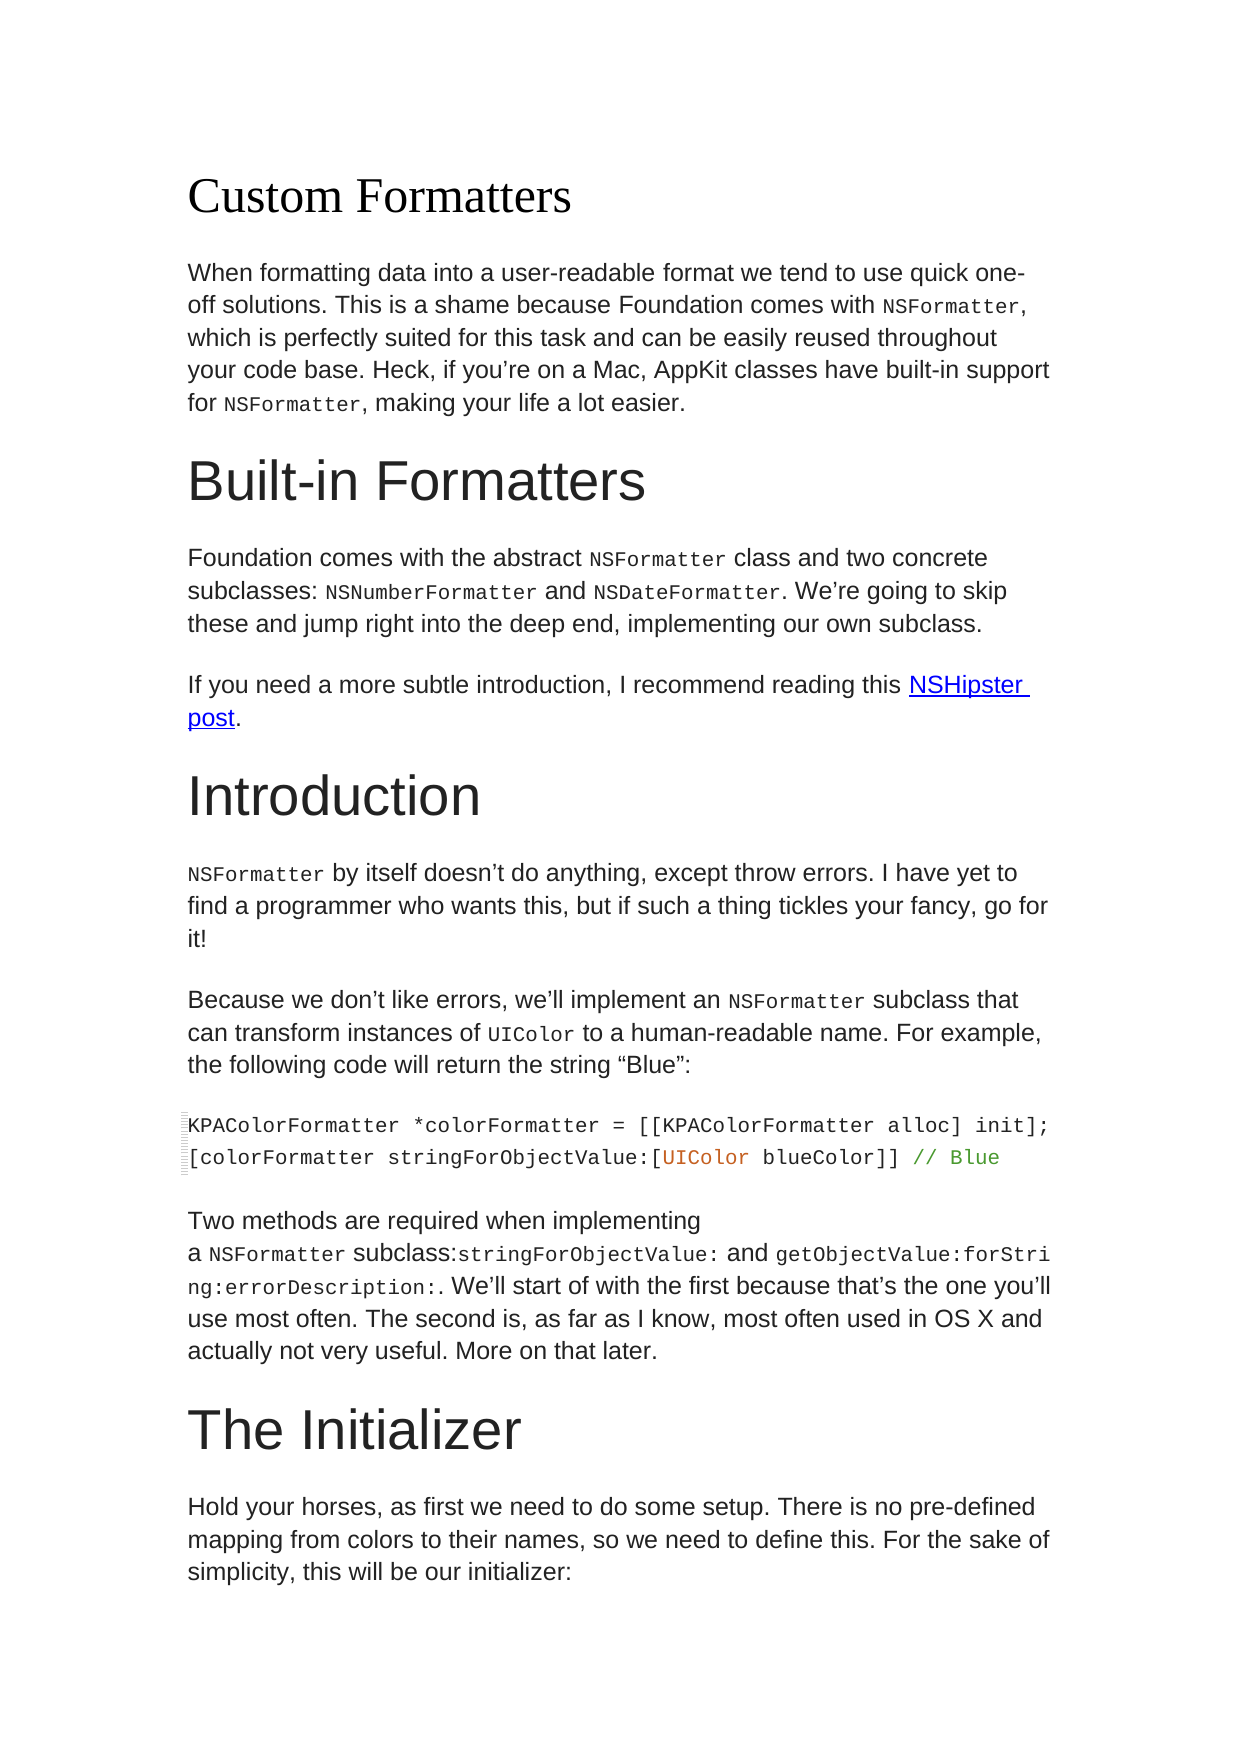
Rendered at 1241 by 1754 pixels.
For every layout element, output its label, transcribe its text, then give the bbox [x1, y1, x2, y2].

text Introduction [187, 763, 1053, 828]
text If you need a more subtle introduction, I recommend reading this NSHipster post. [187, 669, 1053, 734]
text Because we don’t like errors, we’ll implement an NSFormatter subclass that can transform instances of UIColor to a human-readable name. For example, the following code will return the string “Blue”: [187, 984, 1053, 1081]
text NSFormatter by itself doesn’t do anything, except throw errors. I have yet to find a programmer who wants this, but if such a thing tickles your fancy, go for it! [187, 857, 1053, 954]
text The Initializer [187, 1396, 1053, 1461]
text Built-in Formatters [187, 448, 1053, 513]
text Foundation comes with the abstract NSFormatter class and two concrete subclasses: NSNumberFormatter and NSDateFormatter. We’re going to skip these and jump right into the deep end, implementing our own subclass. [187, 542, 1053, 639]
text When formatting data into a user-readable format we tend to use quick one-off solutions. This is a shame because Foundation comes with NSFormatter, which is perfectly suited for this task and can be easily reused throughout your code base. Heck, if you’re on a Mac, AppKit classes have built-in support for NSFormatter, making your life a lot easier. [187, 256, 1053, 419]
text KPAColorFormatter *colorFormatter = [[KPAColorFormatter alloc] init]; [colorFormatter stringForObjectValue:[UIColor blueColor]] // Blue [181, 1110, 1053, 1175]
text Custom Formatters [187, 162, 1053, 227]
text Hold your horses, as first we need to do some setup. There is no pre-defined mapping from colors to their names, so we need to define this. For the sake of simplicity, this will be our initializer: [187, 1490, 1053, 1588]
